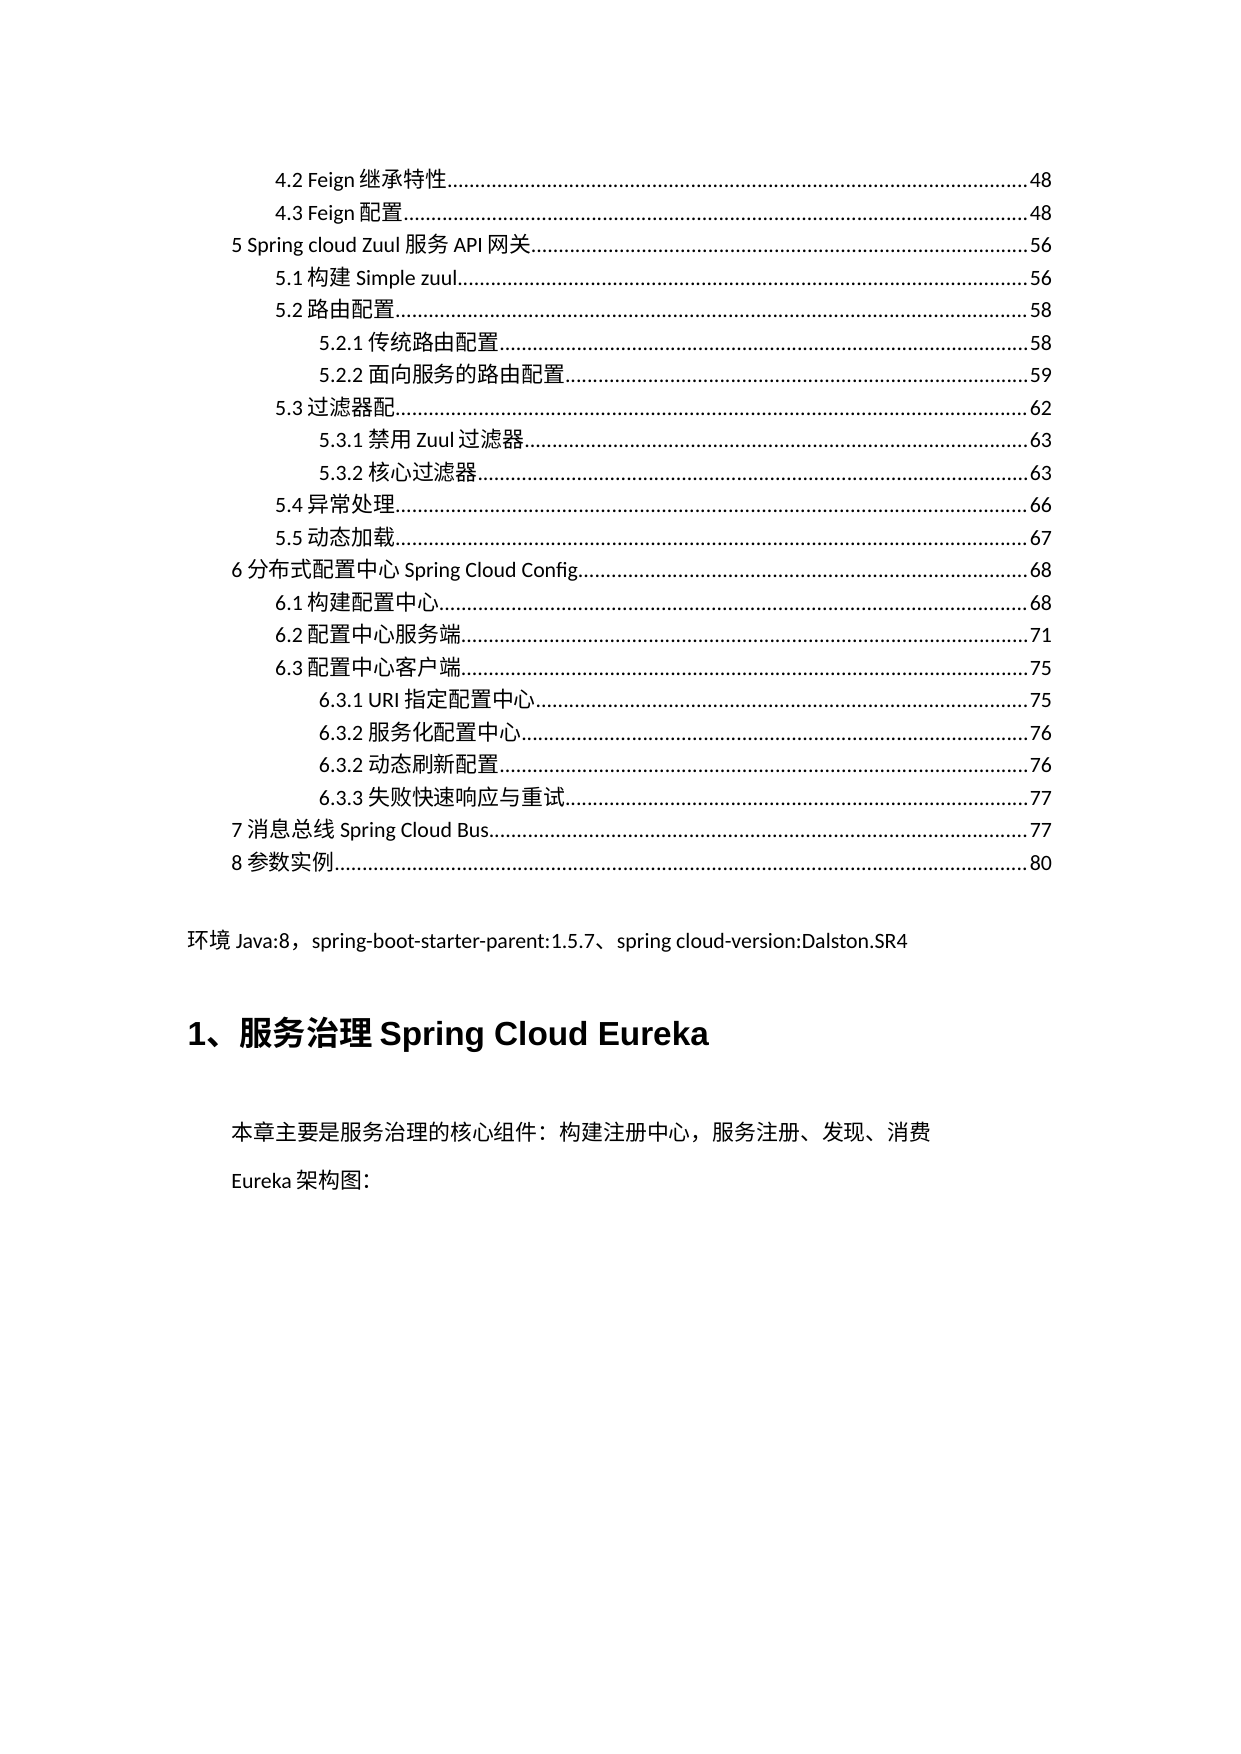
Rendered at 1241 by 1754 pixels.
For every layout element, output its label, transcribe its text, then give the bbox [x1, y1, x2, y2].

text Eureka架构图： [187, 1163, 1053, 1195]
text 6.3.1 URI 指定配置中心 75 [319, 682, 1053, 714]
text 6.3.2 服务化配置中心 76 [319, 714, 1053, 747]
text 5.3.2 核心过滤器 63 [319, 454, 1053, 487]
text 6.1 构建配置中心 68 [275, 584, 1053, 617]
text 环境Java:8，spring-boot-starter-parent:1.5.7、spring cloud-version:Dalston.SR4 [187, 923, 1053, 955]
text 8参数实例 80 [231, 844, 1053, 877]
text 6.3 配置中心客户端 75 [275, 649, 1053, 682]
subtitle 1、服务治理Spring Cloud Eureka [187, 998, 1053, 1063]
text 5.2.2 面向服务的路由配置 59 [319, 357, 1053, 389]
text 7 消息总线 Spring Cloud Bus 77 [231, 812, 1053, 844]
text 6分布式配置中心Spring Cloud Config 68 [231, 552, 1053, 584]
text 4.3 Feign配置 48 [275, 194, 1053, 227]
text 5.3.1 禁用Zuul过滤器 63 [319, 422, 1053, 454]
text 5.2 路由配置 58 [275, 292, 1053, 324]
text 6.2 配置中心服务端 71 [275, 617, 1053, 649]
text 5.1 构建Simple zuul 56 [275, 259, 1053, 292]
text 5.3 过滤器配 62 [275, 389, 1053, 422]
text 本章主要是服务治理的核心组件：构建注册中心，服务注册、发现、消费 [187, 1114, 1053, 1147]
text 5.5 动态加载 67 [275, 519, 1053, 552]
text 5.2.1 传统路由配置 58 [319, 324, 1053, 357]
text 5 Spring cloud Zuul 服务API网关 56 [231, 227, 1053, 259]
text 6.3.3 失败快速响应与重试 77 [319, 779, 1053, 812]
text 6.3.2 动态刷新配置 76 [319, 747, 1053, 779]
text 5.4 异常处理 66 [275, 487, 1053, 519]
text 4.2 Feign继承特性 48 [275, 162, 1053, 194]
